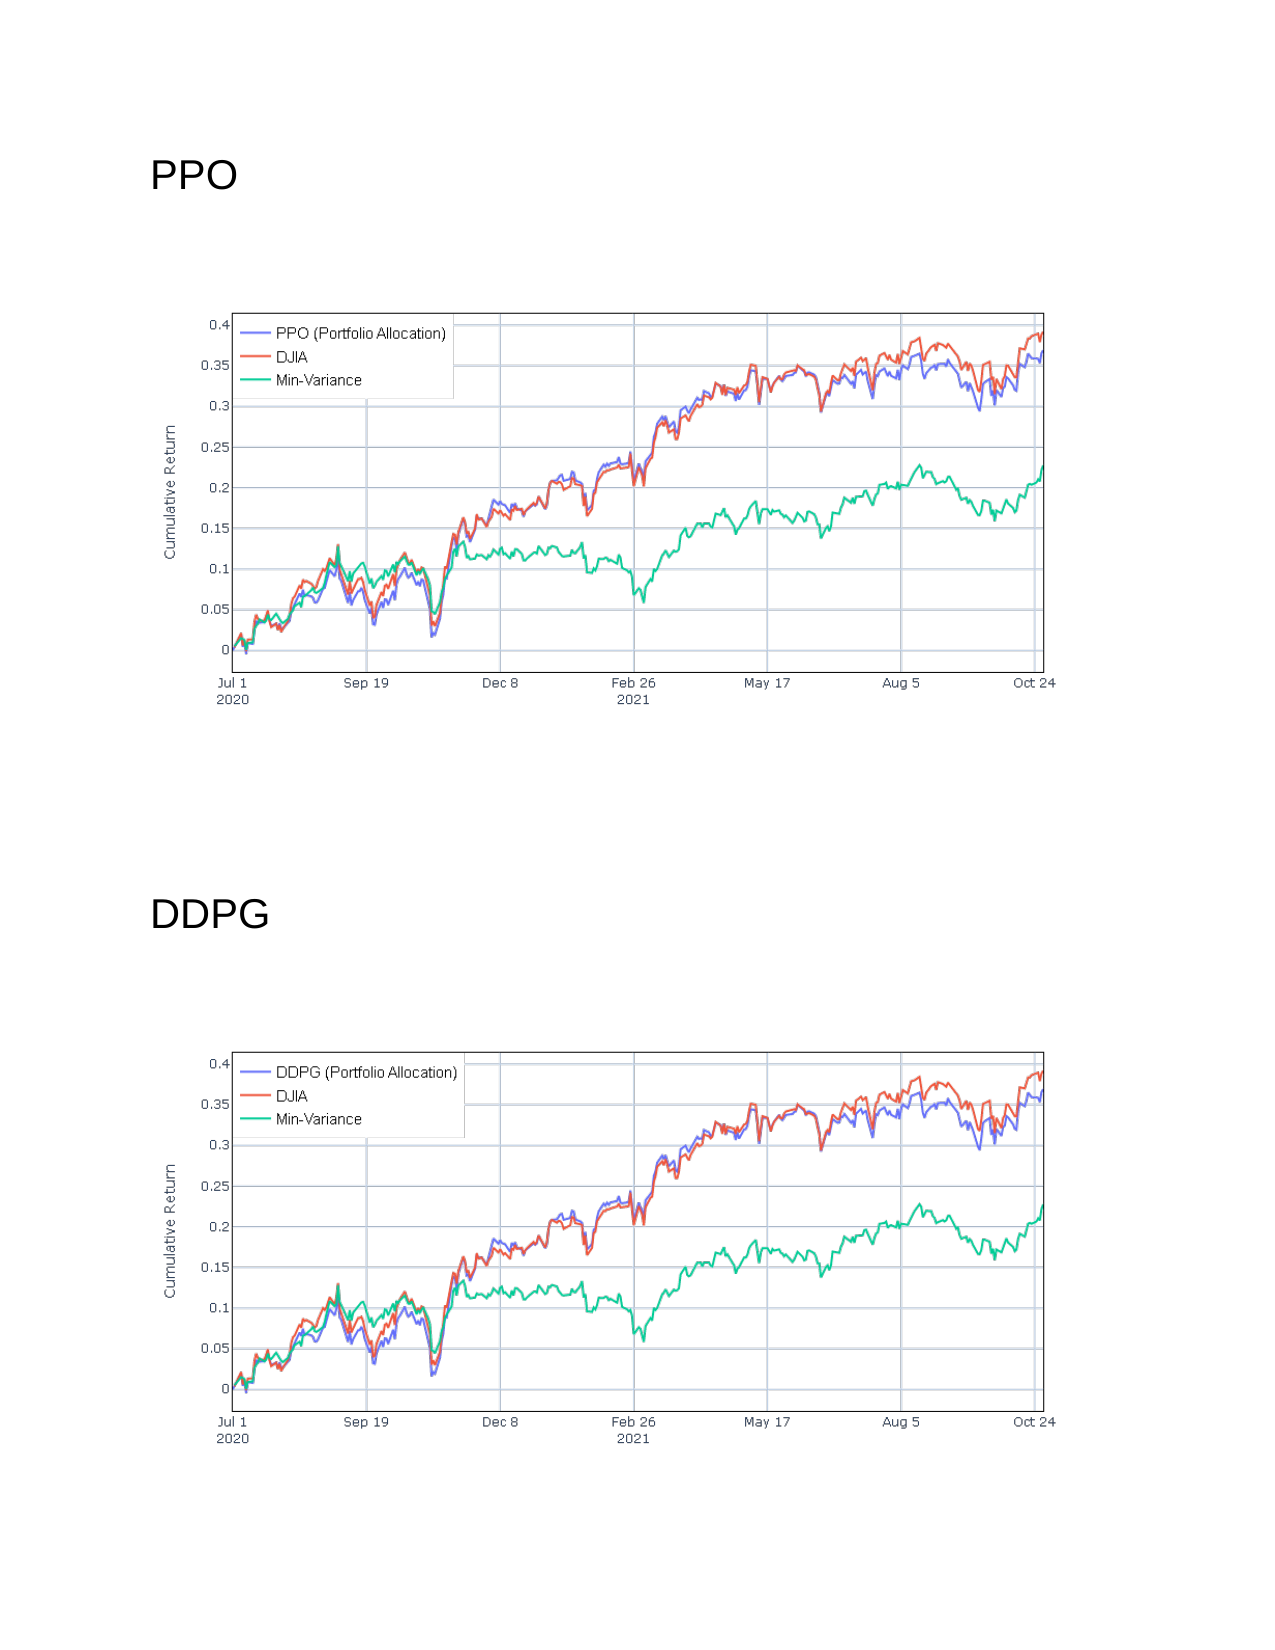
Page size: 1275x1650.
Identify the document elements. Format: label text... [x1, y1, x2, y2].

subtitle PPO [150, 150, 1125, 198]
subtitle DDPG [150, 889, 1125, 937]
picture [150, 949, 1125, 1494]
picture [150, 210, 1125, 755]
